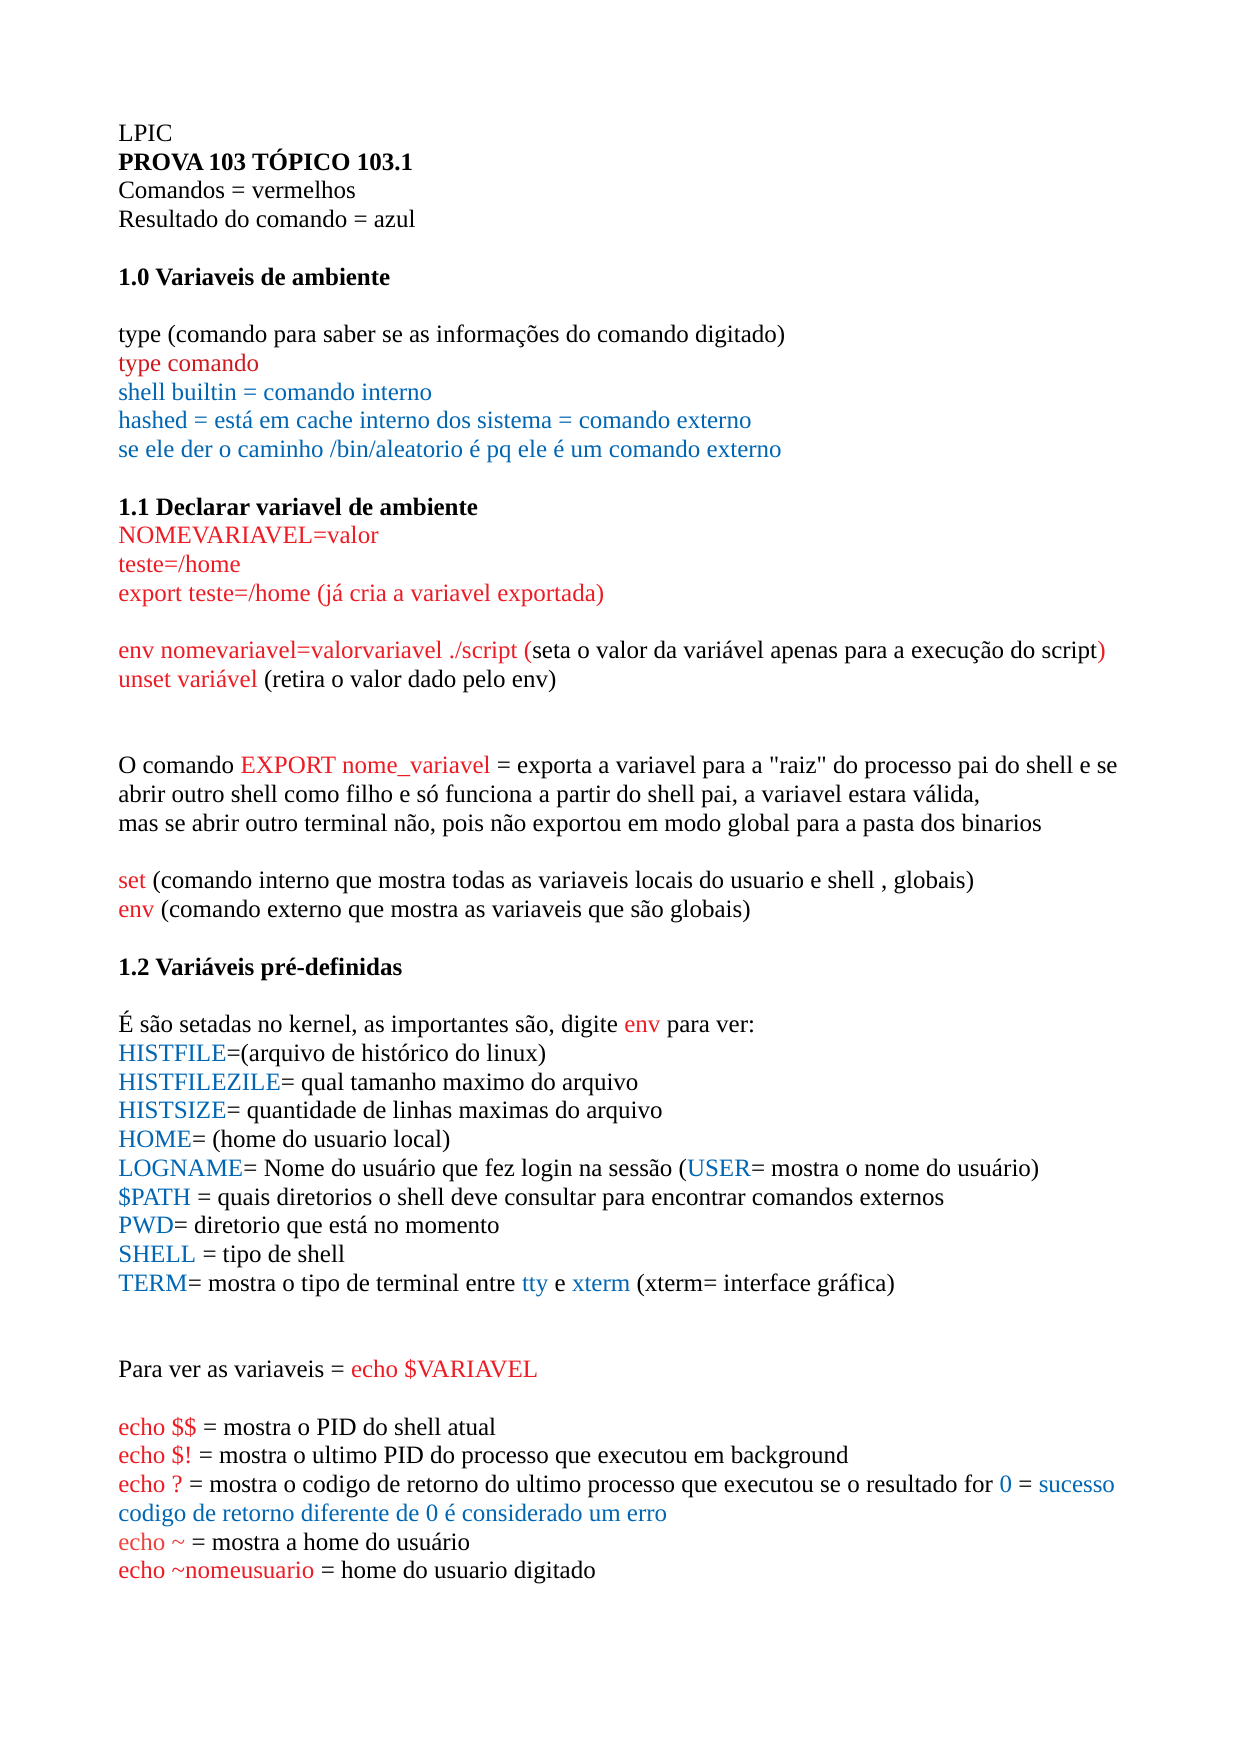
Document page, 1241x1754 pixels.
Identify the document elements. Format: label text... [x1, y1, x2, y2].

text env (comando externo que mostra as variaveis que são globais) [118, 894, 1122, 923]
text $PATH = quais diretorios o shell deve consultar para encontrar comandos externos [118, 1182, 1122, 1211]
text PWD= diretorio que está no momento [118, 1211, 1122, 1239]
text Para ver as variaveis = echo $VARIAVEL [118, 1354, 1122, 1383]
text SHELL = tipo de shell [118, 1239, 1122, 1268]
text Resultado do comando = azul [118, 204, 1122, 233]
text HISTFILE=(arquivo de histórico do linux) [118, 1038, 1122, 1067]
text se ele der o caminho /bin/aleatorio é pq ele é um comando externo [118, 434, 1122, 463]
text echo ~ = mostra a home do usuário [118, 1527, 1122, 1556]
text echo ~nomeusuario = home do usuario digitado [118, 1556, 1122, 1584]
text NOMEVARIAVEL=valor [118, 521, 1122, 549]
text type comando [118, 348, 1122, 377]
text É são setadas no kernel, as importantes são, digite env para ver: [118, 1009, 1122, 1038]
text mas se abrir outro terminal não, pois não exportou em modo global para a pasta dos binarios [118, 808, 1122, 837]
text HISTSIZE= quantidade de linhas maximas do arquivo [118, 1096, 1122, 1124]
text PROVA 103 TÓPICO 103.1 [118, 147, 1122, 176]
text set (comando interno que mostra todas as variaveis locais do usuario e shell , globais) [118, 866, 1122, 894]
text 1.1 Declarar variavel de ambiente [118, 492, 1122, 521]
text export teste=/home (já cria a variavel exportada) [118, 578, 1122, 607]
text echo ? = mostra o codigo de retorno do ultimo processo que executou se o resultado for 0 = sucesso codigo de retorno diferente de 0 é considerado um erro [118, 1469, 1122, 1527]
text shell builtin = comando interno [118, 377, 1122, 406]
text hashed = está em cache interno dos sistema = comando externo [118, 406, 1122, 434]
text 1.2 Variáveis pré-definidas [118, 952, 1122, 981]
text O comando EXPORT nome_variavel = exporta a variavel para a "raiz" do processo pai do shell e se abrir outro shell como filho e só funciona a partir do shell pai, a variavel estara válida, [118, 751, 1122, 808]
text HISTFILEZILE= qual tamanho maximo do arquivo [118, 1067, 1122, 1096]
text TERM= mostra o tipo de terminal entre tty e xterm (xterm= interface gráfica) [118, 1268, 1122, 1297]
text LOGNAME= Nome do usuário que fez login na sessão (USER= mostra o nome do usuário) [118, 1153, 1122, 1182]
text Comandos = vermelhos [118, 176, 1122, 204]
text teste=/home [118, 549, 1122, 578]
text type (comando para saber se as informações do comando digitado) [118, 319, 1122, 348]
text LPIC [118, 118, 1122, 147]
text echo $$ = mostra o PID do shell atual [118, 1412, 1122, 1441]
text unset variável (retira o valor dado pelo env) [118, 664, 1122, 693]
text HOME= (home do usuario local) [118, 1124, 1122, 1153]
text 1.0 Variaveis de ambiente [118, 262, 1122, 291]
text echo $! = mostra o ultimo PID do processo que executou em background [118, 1441, 1122, 1469]
text env nomevariavel=valorvariavel ./script (seta o valor da variável apenas para a execução do script) [118, 636, 1122, 664]
